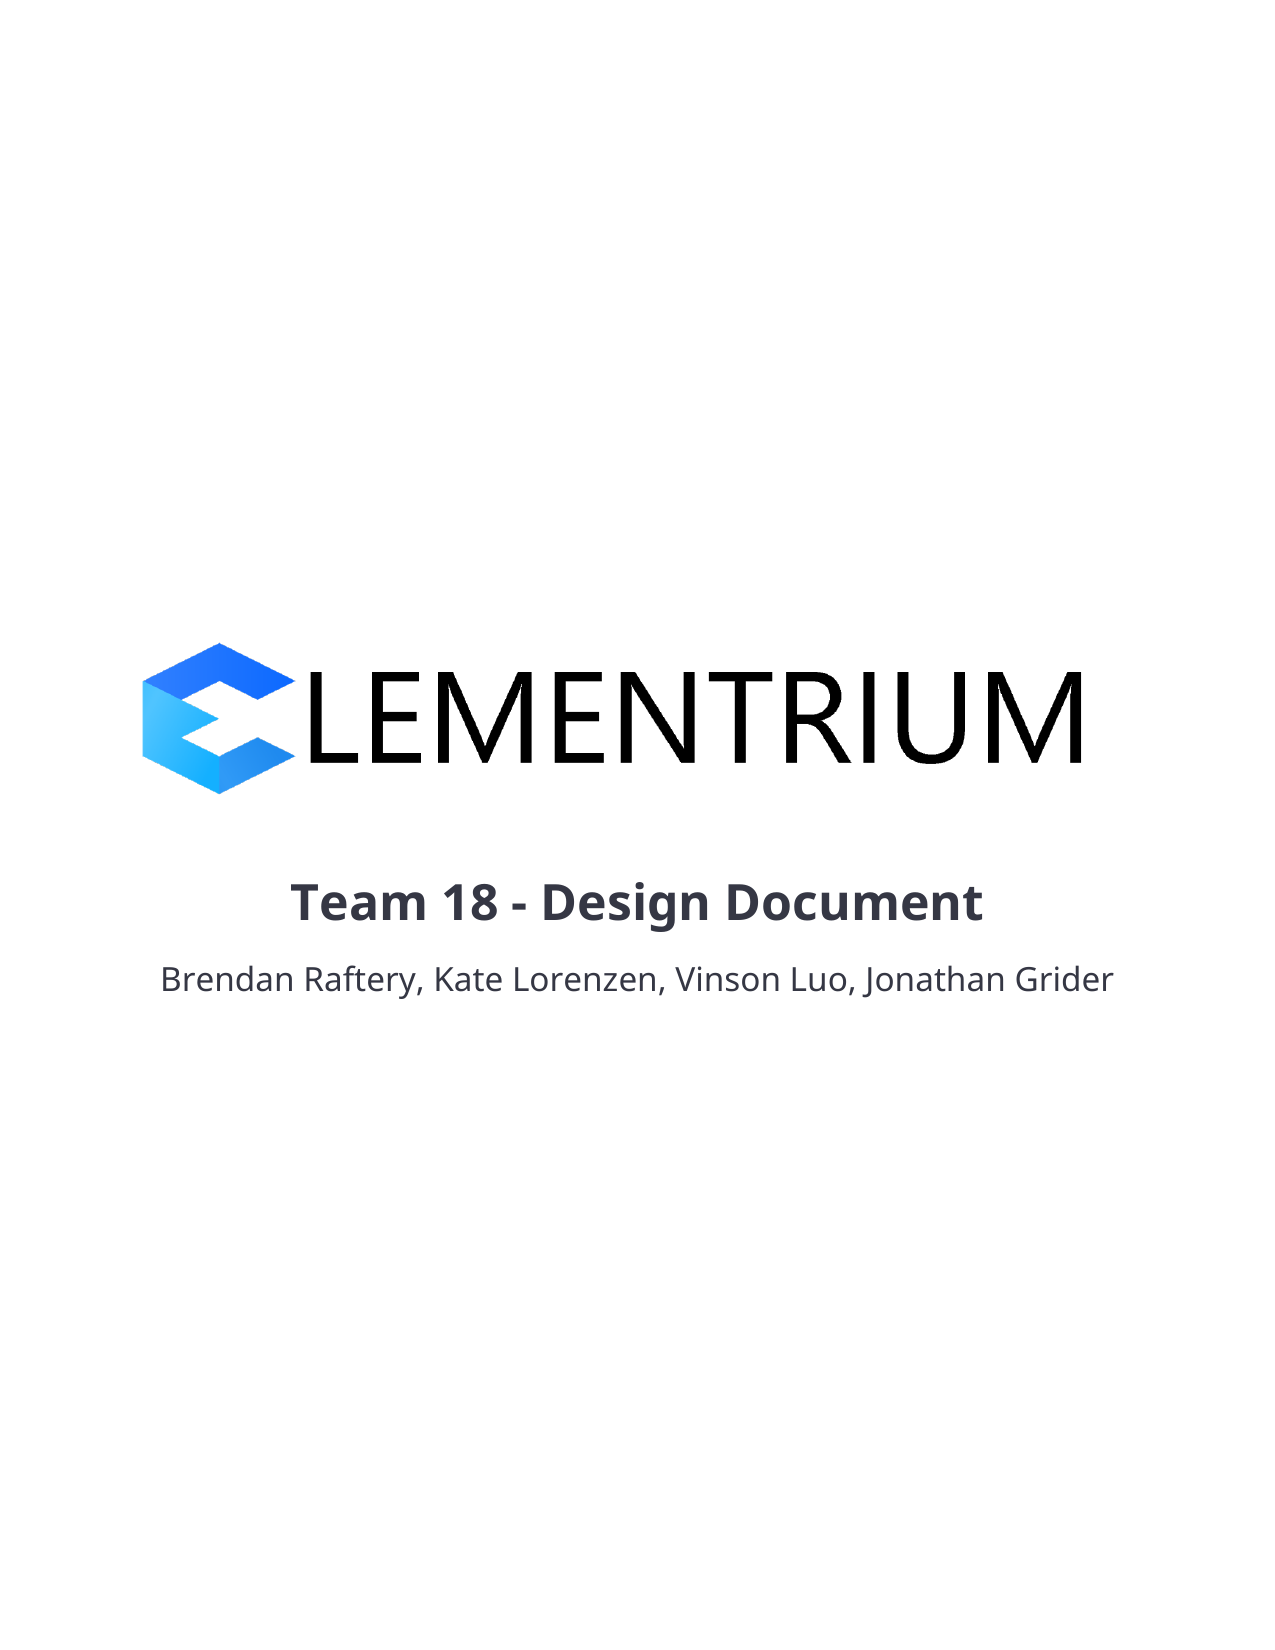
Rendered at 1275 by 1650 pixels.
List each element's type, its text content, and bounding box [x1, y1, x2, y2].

picture [131, 635, 1107, 798]
text Brendan Raftery, Kate Lorenzen, Vinson Luo, Jonathan Grider [150, 956, 1125, 1001]
